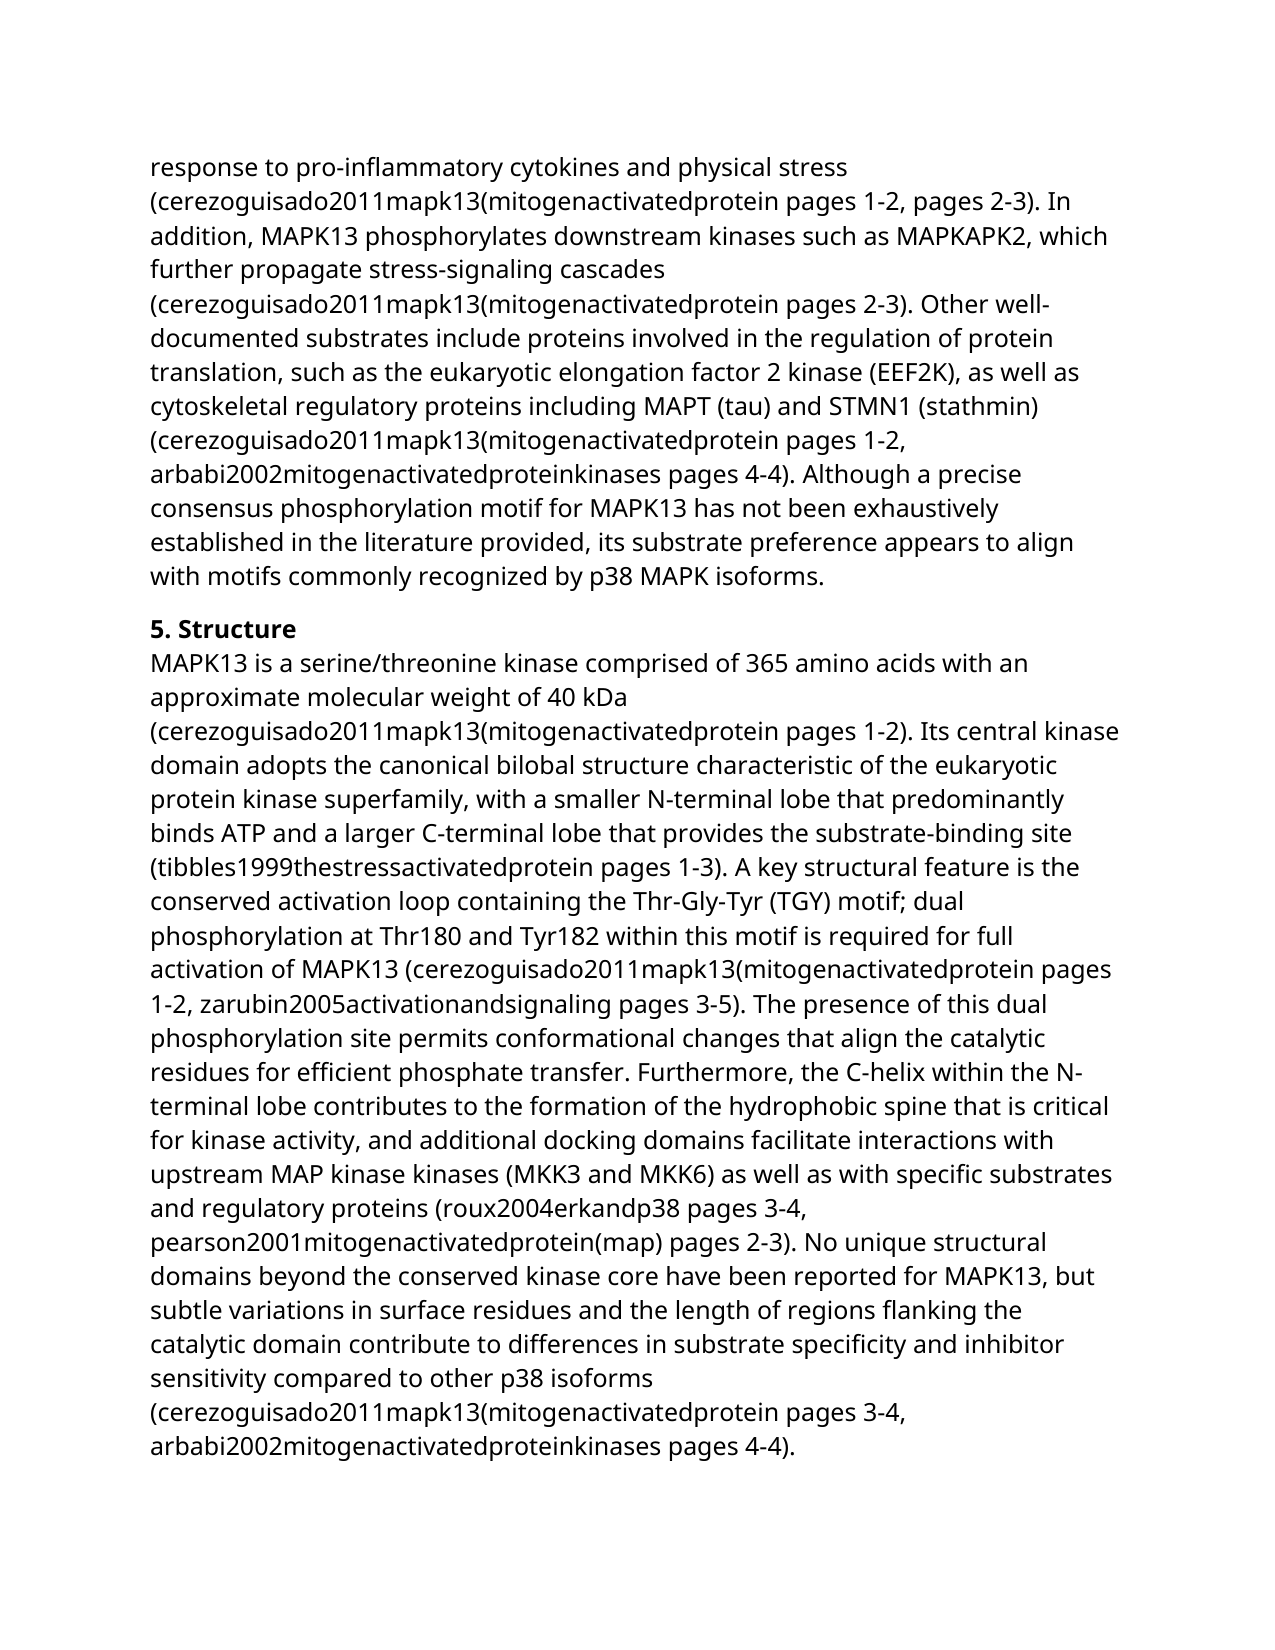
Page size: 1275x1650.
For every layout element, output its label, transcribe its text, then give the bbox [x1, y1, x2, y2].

text 5. Structure MAPK13 is a serine/threonine kinase comprised of 365 amino acids with an approximate molecular weight of 40 kDa (cerezoguisado2011mapk13(mitogenactivatedprotein pages 1-2). Its central kinase domain adopts the canonical bilobal structure characteristic of the eukaryotic protein kinase superfamily, with a smaller N-terminal lobe that predominantly binds ATP and a larger C-terminal lobe that provides the substrate-binding site (tibbles1999thestressactivatedprotein pages 1-3). A key structural feature is the conserved activation loop containing the Thr-Gly-Tyr (TGY) motif; dual phosphorylation at Thr180 and Tyr182 within this motif is required for full activation of MAPK13 (cerezoguisado2011mapk13(mitogenactivatedprotein pages 1-2, zarubin2005activationandsignaling pages 3-5). The presence of this dual phosphorylation site permits conformational changes that align the catalytic residues for efficient phosphate transfer. Furthermore, the C-helix within the N-terminal lobe contributes to the formation of the hydrophobic spine that is critical for kinase activity, and additional docking domains facilitate interactions with upstream MAP kinase kinases (MKK3 and MKK6) as well as with specific substrates and regulatory proteins (roux2004erkandp38 pages 3-4, pearson2001mitogenactivatedprotein(map) pages 2-3). No unique structural domains beyond the conserved kinase core have been reported for MAPK13, but subtle variations in surface residues and the length of regions flanking the catalytic domain contribute to differences in substrate specificity and inhibitor sensitivity compared to other p38 isoforms (cerezoguisado2011mapk13(mitogenactivatedprotein pages 3-4, arbabi2002mitogenactivatedproteinkinases pages 4-4). [150, 612, 1125, 1463]
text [150, 150, 1125, 593]
